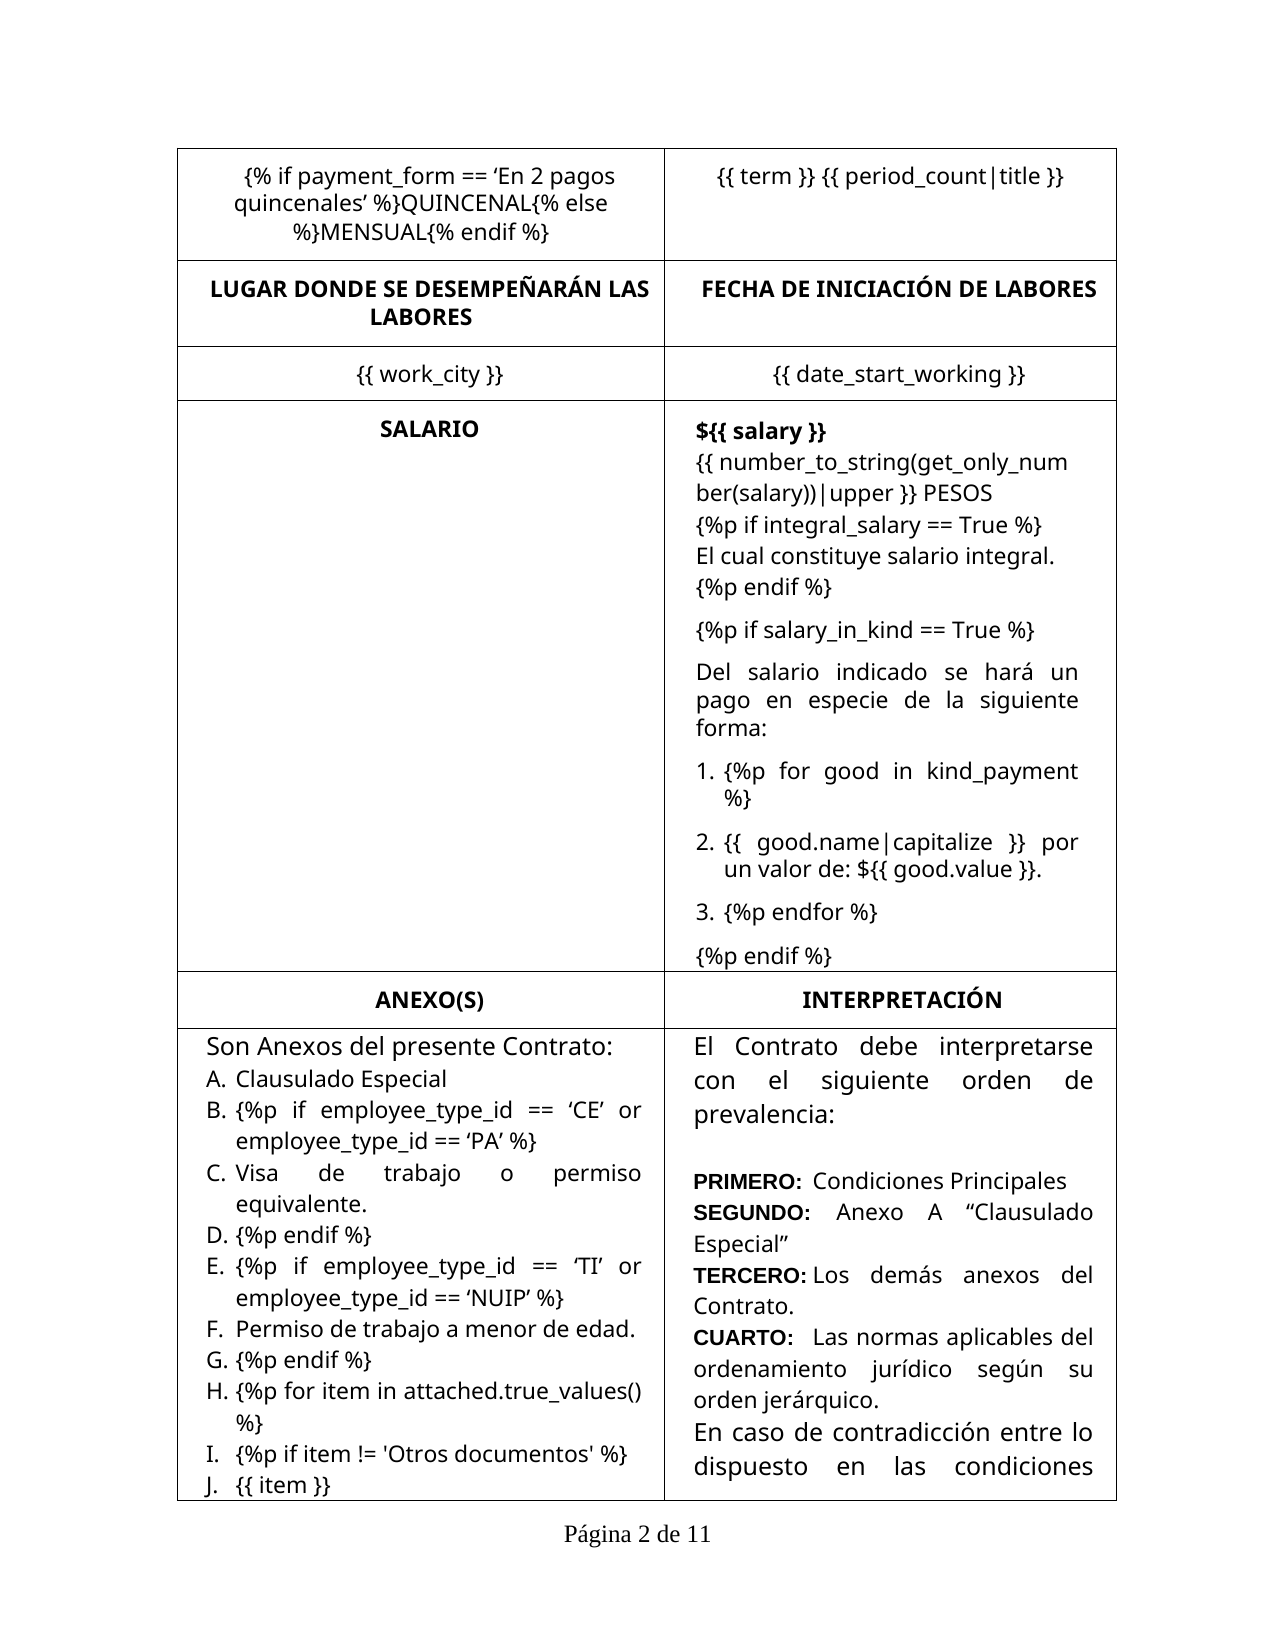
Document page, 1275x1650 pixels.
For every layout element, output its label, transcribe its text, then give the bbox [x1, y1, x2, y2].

table_cell SALARIO [178, 401, 664, 971]
table_cell ANEXO(S) [178, 972, 664, 1028]
table_cell LUGAR DONDE SE DESEMPEÑARÁN LAS LABORES [178, 261, 664, 346]
table_cell INTERPRETACIÓN [665, 972, 1116, 1028]
table_cell {{ term }} {{ period_count|title }} [665, 149, 1116, 260]
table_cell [178, 1029, 664, 1500]
table_cell {{ work_city }} [178, 347, 664, 400]
table_cell {% if payment_form == ‘En 2 pagos quincenales’ %}QUINCENAL{% else %}MENSUAL{% endif %} [178, 149, 664, 260]
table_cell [665, 1029, 1116, 1500]
table_cell ${{ salary }} {{ number_to_string(get_only_number(salary))|upper }} PESOS {%p if integral_salary == True %} El cual constituye salario integral. {%p endif %} {%p if salary_in_kind == True %} Del salario indicado se hará un pago en especie de la siguiente forma: {%p for good in kind_payment %} {{ good.name|capitalize }} por un valor de: ${{ good.value }}. {%p endfor %} {%p endif %} [665, 401, 1116, 971]
table_cell FECHA DE INICIACIÓN DE LABORES [665, 261, 1116, 346]
table_cell {{ date_start_working }} [665, 347, 1116, 400]
